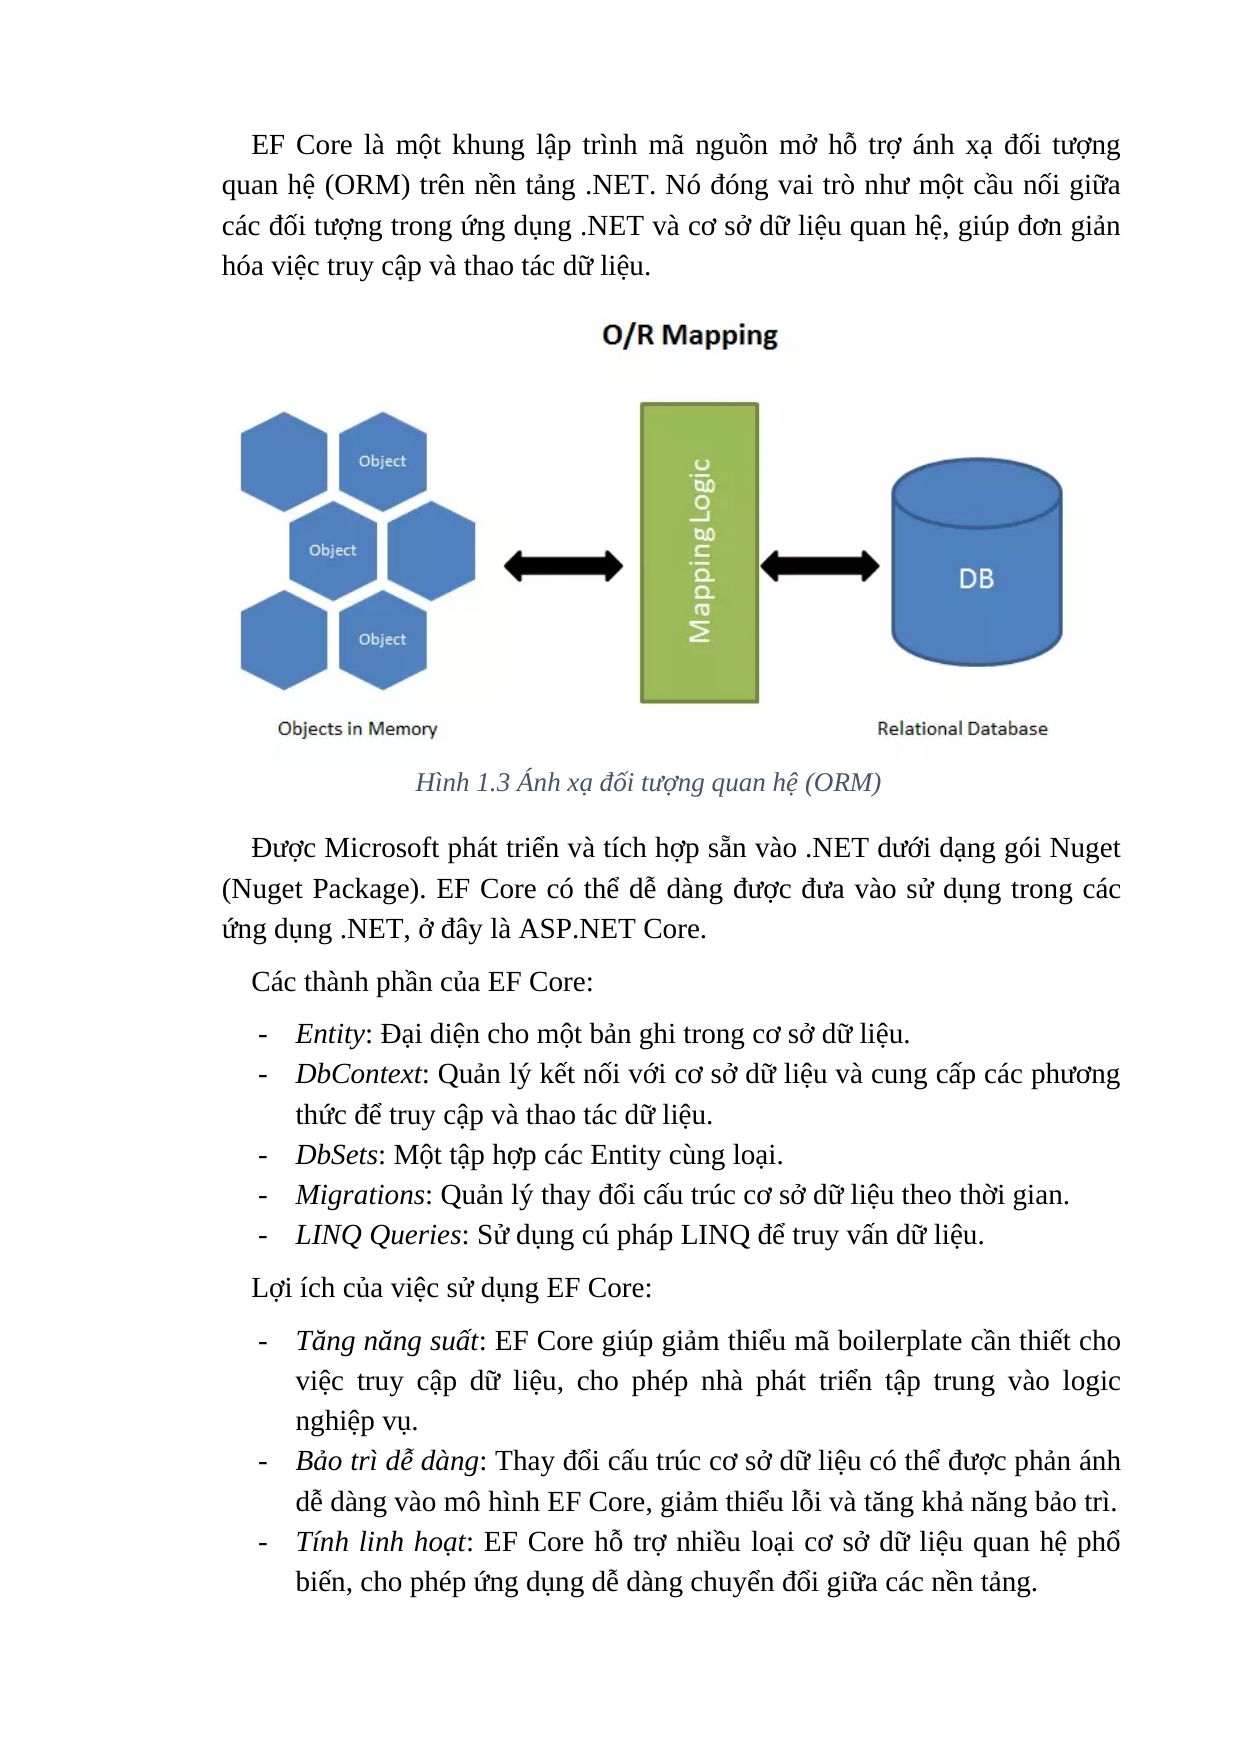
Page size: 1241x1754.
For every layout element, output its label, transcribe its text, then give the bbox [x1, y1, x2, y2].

list Tăng năng suất: EF Core giúp giảm thiểu mã boilerplate cần thiết cho việc truy cập dữ liệu, cho phép nhà phát triển tập trung vào logic nghiệp vụ. [258, 1323, 1122, 1437]
list DbSets: Một tập hợp các Entity cùng loại. [258, 1137, 1122, 1171]
list Được Microsoft phát triển và tích hợp sẵn vào .NET dưới dạng gói Nuget (Nuget Package). EF Core có thể dễ dàng được đưa vào sử dụng trong các ứng dụng .NET, ở đây là ASP.NET Core. [222, 831, 1122, 944]
list DbContext: Quản lý kết nối với cơ sở dữ liệu và cung cấp các phương thức để truy cập và thao tác dữ liệu. [258, 1057, 1122, 1130]
picture [177, 300, 1123, 760]
list Tính linh hoạt: EF Core hỗ trợ nhiều loại cơ sở dữ liệu quan hệ phổ biến, cho phép ứng dụng dễ dàng chuyển đổi giữa các nền tảng. [258, 1524, 1122, 1598]
list Các thành phần của EF Core: [222, 964, 1122, 997]
list Lợi ích của việc sử dụng EF Core: [222, 1270, 1122, 1304]
list LINQ Queries: Sử dụng cú pháp LINQ để truy vấn dữ liệu. [258, 1217, 1122, 1251]
list Entity: Đại diện cho một bản ghi trong cơ sở dữ liệu. [258, 1016, 1122, 1050]
text Hình 1.3 Ánh xạ đối tượng quan hệ (ORM) [177, 766, 1122, 797]
list Migrations: Quản lý thay đổi cấu trúc cơ sở dữ liệu theo thời gian. [258, 1177, 1122, 1211]
list Bảo trì dễ dàng: Thay đổi cấu trúc cơ sở dữ liệu có thể được phản ánh dễ dàng vào mô hình EF Core, giảm thiểu lỗi và tăng khả năng bảo trì. [258, 1443, 1122, 1517]
list EF Core là một khung lập trình mã nguồn mở hỗ trợ ánh xạ đối tượng quan hệ (ORM) trên nền tảng .NET. Nó đóng vai trò như một cầu nối giữa các đối tượng trong ứng dụng .NET và cơ sở dữ liệu quan hệ, giúp đơn giản hóa việc truy cập và thao tác dữ liệu. [222, 127, 1122, 281]
